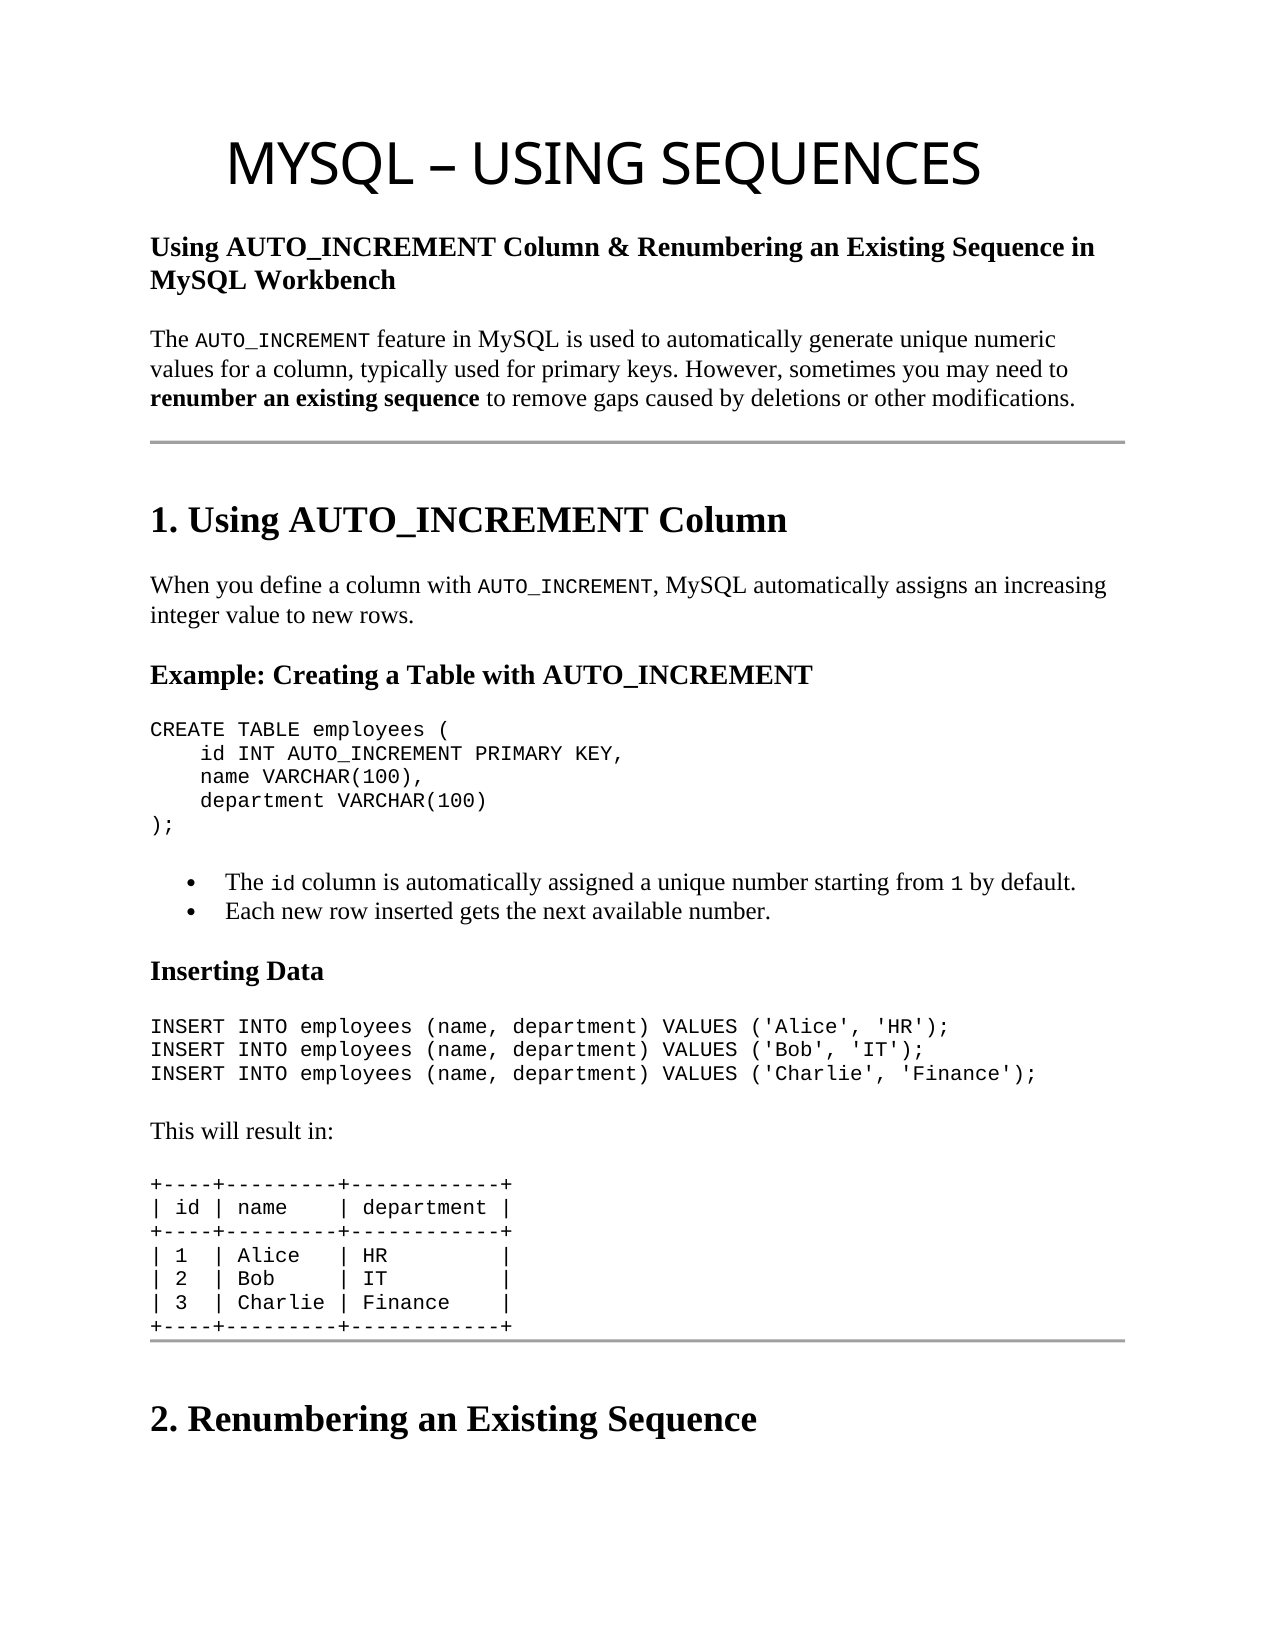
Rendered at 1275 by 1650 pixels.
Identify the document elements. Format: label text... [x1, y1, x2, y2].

text 2. Renumbering an Existing Sequence [150, 1396, 1125, 1439]
text INSERT INTO employees (name, department) VALUES ('Bob', 'IT'); [150, 1039, 1125, 1063]
text Example: Creating a Table with AUTO_INCREMENT [150, 658, 1125, 690]
text INSERT INTO employees (name, department) VALUES ('Charlie', 'Finance'); [150, 1063, 1125, 1087]
text +----+---------+------------+ [150, 1221, 1125, 1245]
text ); [150, 814, 1125, 837]
text +----+---------+------------+ [150, 1174, 1125, 1197]
text | 1 | Alice | HR | [150, 1245, 1125, 1268]
text 1. Using AUTO_INCREMENT Column [150, 498, 1125, 541]
text department VARCHAR(100) [150, 790, 1125, 814]
text INSERT INTO employees (name, department) VALUES ('Alice', 'HR'); [150, 1016, 1125, 1039]
text Inserting Data [150, 954, 1125, 987]
text CREATE TABLE employees ( [150, 719, 1125, 743]
text | 3 | Charlie | Finance | [150, 1292, 1125, 1316]
title MYSQL – USING SEQUENCES [150, 122, 1125, 201]
text id INT AUTO_INCREMENT PRIMARY KEY, [150, 743, 1125, 767]
text +----+---------+------------+ [150, 1316, 1125, 1339]
text name VARCHAR(100), [150, 767, 1125, 790]
text This will result in: [150, 1116, 1125, 1144]
list The id column is automatically assigned a unique number starting from 1 by default. [187, 867, 1125, 896]
text | id | name | department | [150, 1197, 1125, 1221]
text | 2 | Bob | IT | [150, 1268, 1125, 1292]
text Using AUTO_INCREMENT Column & Renumbering an Existing Sequence in MySQL Workbench [150, 231, 1125, 295]
list Each new row inserted gets the next available number. [187, 896, 1125, 925]
text The AUTO_INCREMENT feature in MySQL is used to automatically generate unique numeric values for a column, typically used for primary keys. However, sometimes you may need to renumber an existing sequence to remove gaps caused by deletions or other modifications. [150, 324, 1125, 412]
text When you define a column with AUTO_INCREMENT, MySQL automatically assigns an increasing integer value to new rows. [150, 570, 1125, 628]
